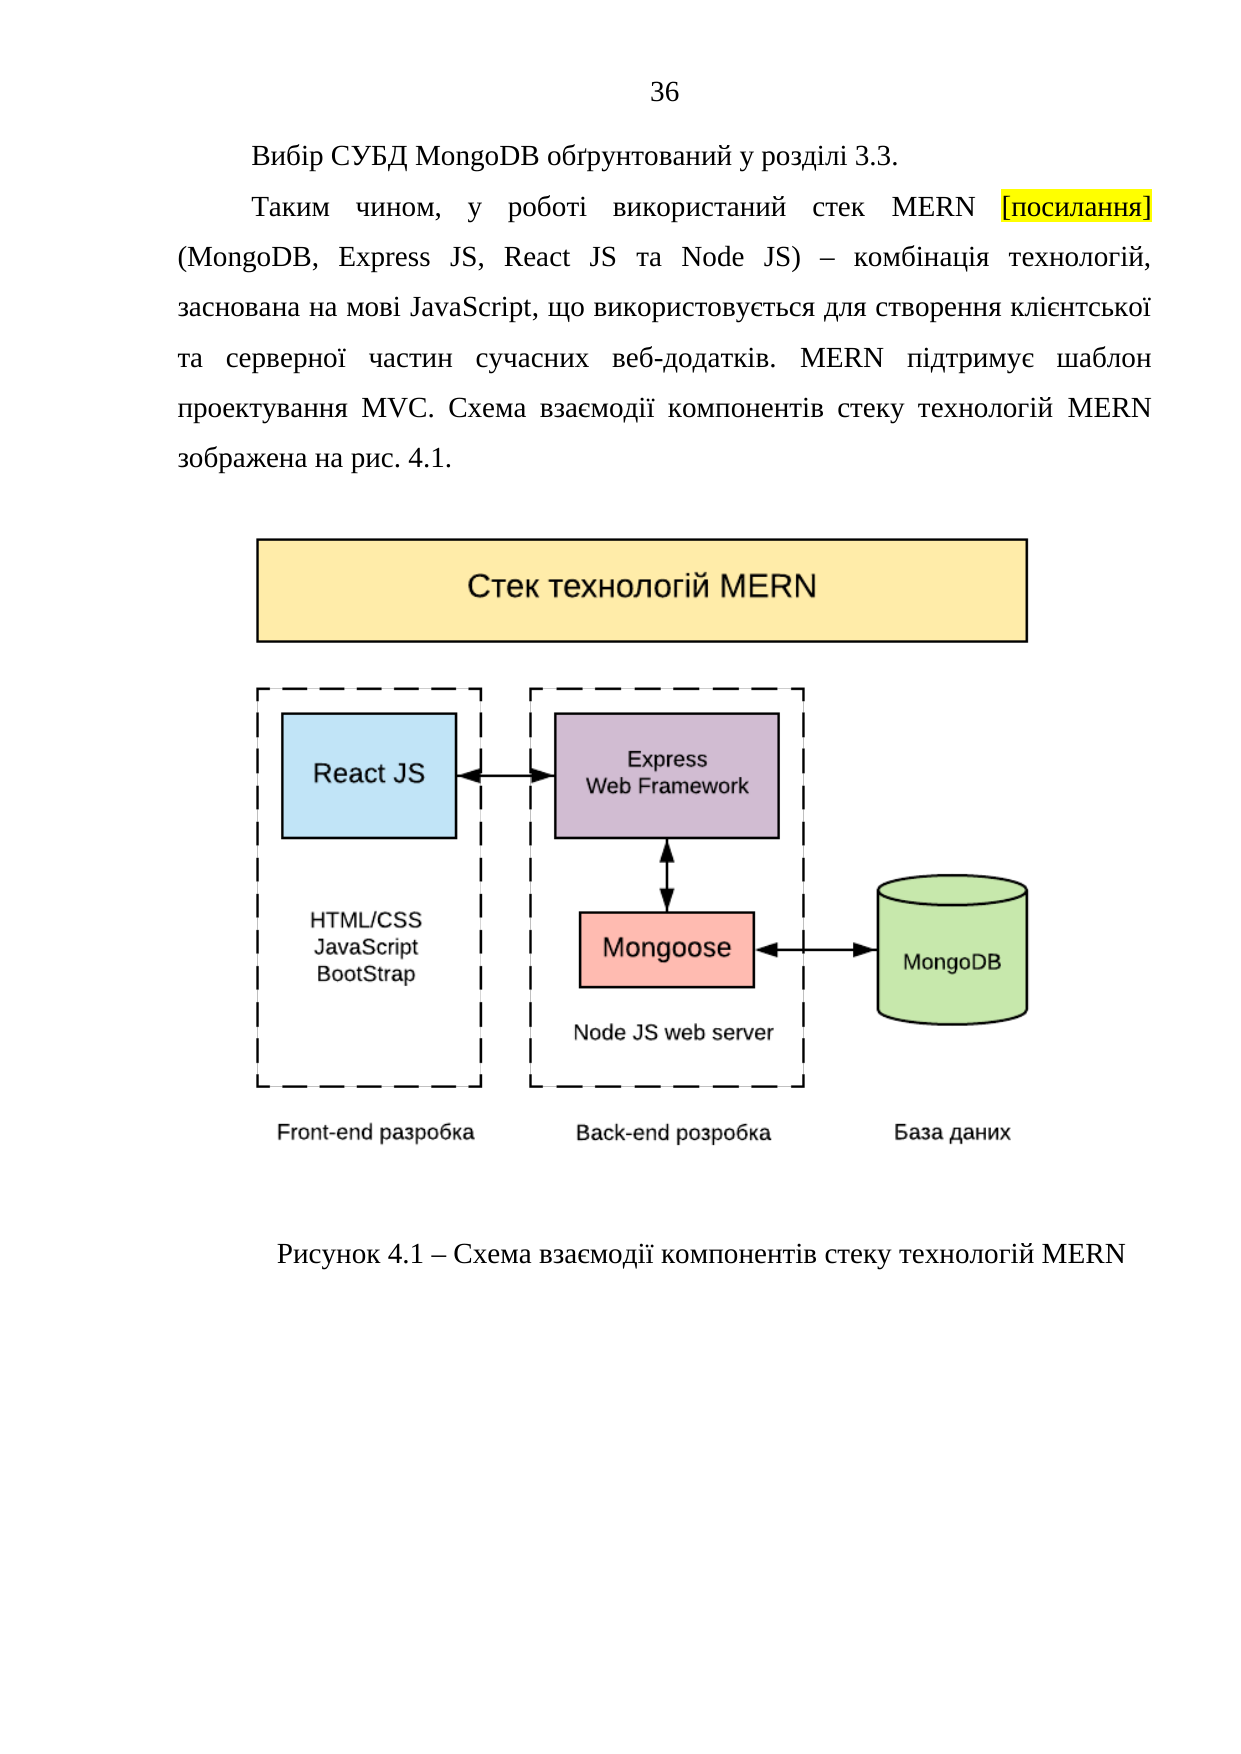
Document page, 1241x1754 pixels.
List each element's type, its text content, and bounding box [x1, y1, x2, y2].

text Таким чином, у роботі використаний стек MERN [посилання] (MongoDB, Express JS, React JS та Node JS) – комбінація технологій, заснована на мові JavaScript, що використовується для створення клієнтської та серверної частин сучасних веб-додатків. MERN підтримує шаблон проектування MVC. Схема взаємодії компонентів стеку технологій MERN зображена на рис. 4.1. [177, 189, 1152, 474]
text Рисунок 4.1 – Схема взаємодії компонентів стеку технологій MERN [177, 1236, 1152, 1270]
picture [177, 490, 1151, 1221]
text Вибір СУБД MongoDB обґрунтований у розділі 3.3. [177, 138, 1152, 172]
